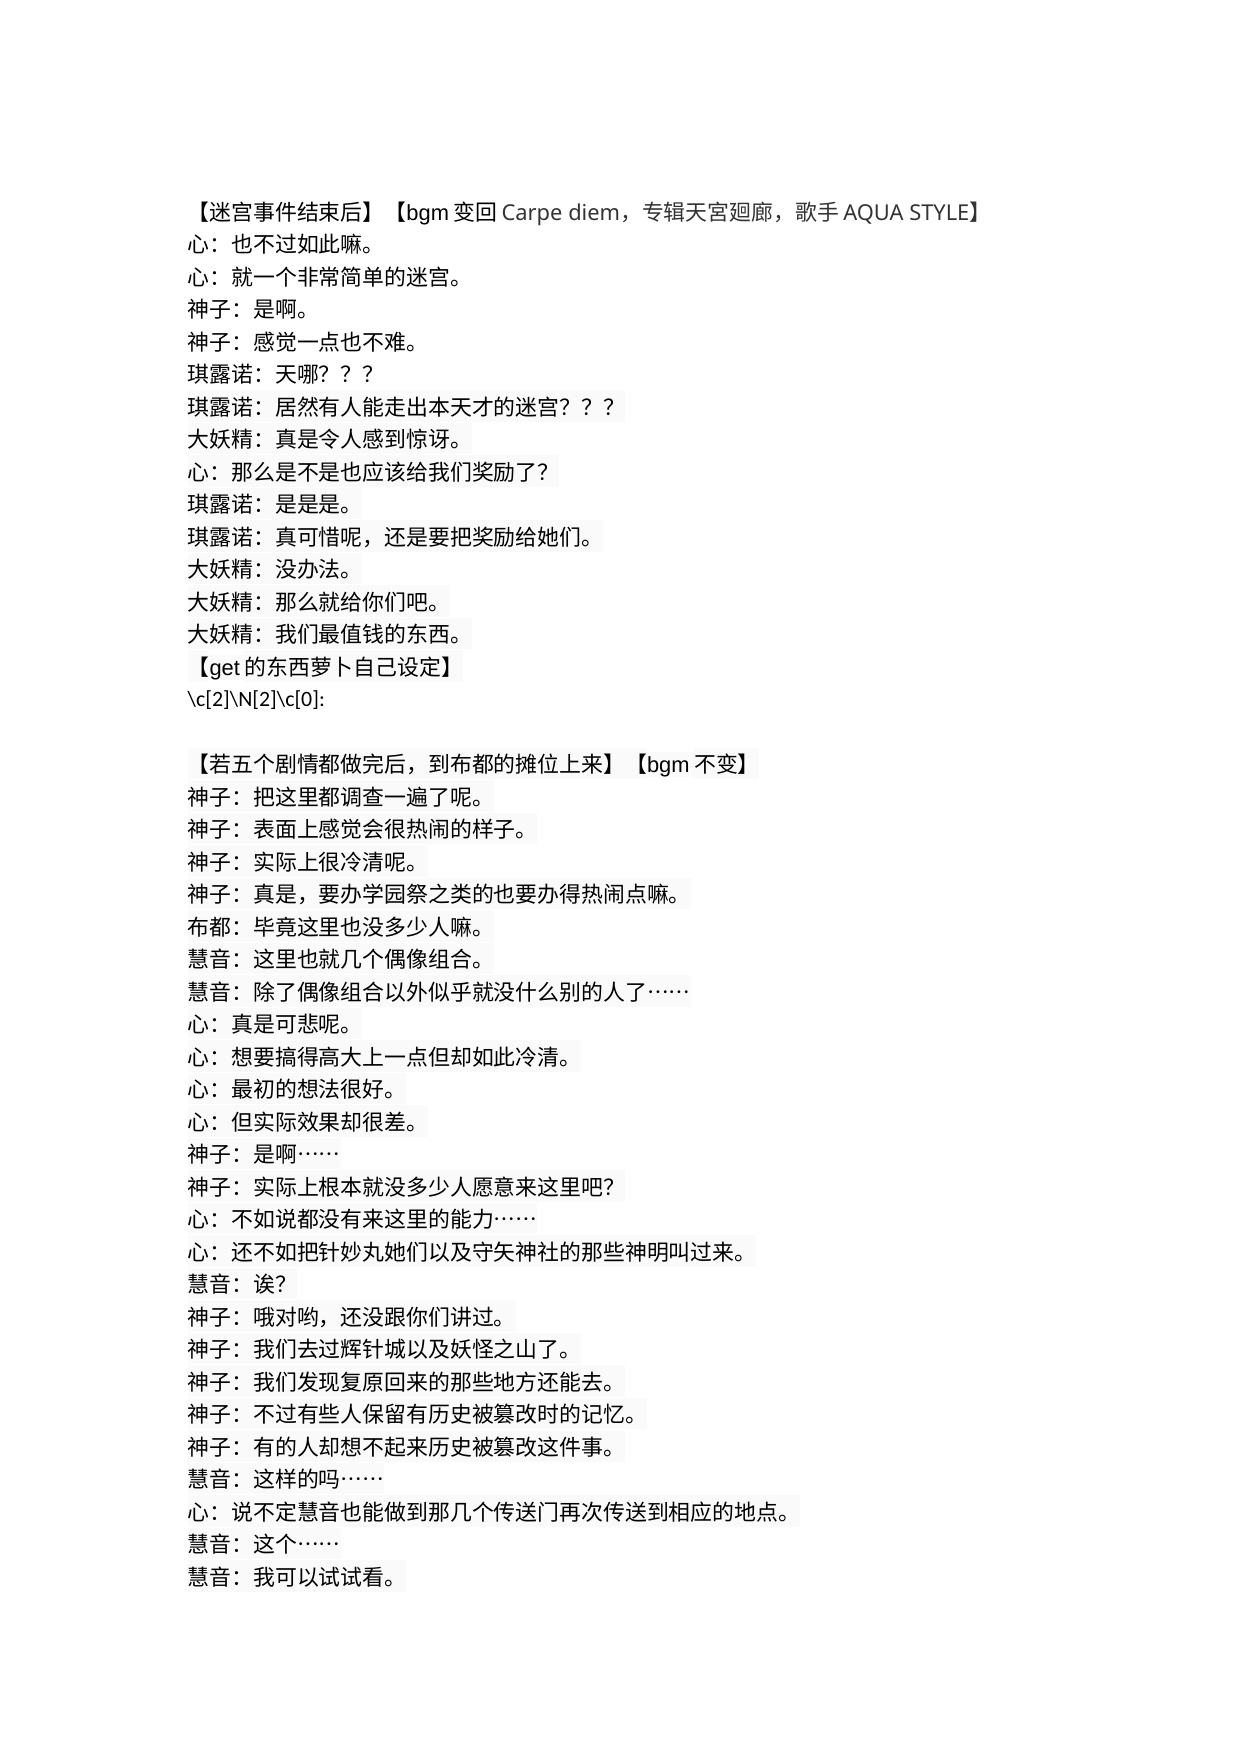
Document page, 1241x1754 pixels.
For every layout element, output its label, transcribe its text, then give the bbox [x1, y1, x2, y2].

text 神子：感觉一点也不难。 [187, 324, 1053, 357]
text 心：也不过如此嘛。 [187, 227, 1053, 259]
text 心：真是可悲呢。 [187, 1007, 1053, 1039]
text 心：不如说都没有来这里的能力…… [187, 1202, 1053, 1234]
text 神子：是啊。 [187, 292, 1053, 324]
text 琪露诺：真可惜呢，还是要把奖励给她们。 [187, 519, 1053, 552]
text 慧音：除了偶像组合以外似乎就没什么别的人了…… [187, 974, 1053, 1007]
text 神子：把这里都调查一遍了呢。 [187, 779, 1053, 812]
text 神子：实际上根本就没多少人愿意来这里吧？ [187, 1169, 1053, 1202]
text 【get的东西萝卜自己设定】 [187, 649, 1053, 682]
text 琪露诺：居然有人能走出本天才的迷宫？？？ [187, 389, 1053, 422]
text 布都：毕竟这里也没多少人嘛。 [187, 909, 1053, 942]
text 神子：真是，要办学园祭之类的也要办得热闹点嘛。 [187, 877, 1053, 909]
text \c[2]\N[2]\c[0]: [187, 682, 1053, 714]
text 心：那么是不是也应该给我们奖励了？ [187, 454, 1053, 487]
text 心：就一个非常简单的迷宫。 [187, 259, 1053, 292]
text 慧音：我可以试试看。 [187, 1559, 1053, 1592]
text 心：说不定慧音也能做到那几个传送门再次传送到相应的地点。 [187, 1494, 1053, 1527]
text 神子：哦对哟，还没跟你们讲过。 [187, 1299, 1053, 1332]
text 神子：我们发现复原回来的那些地方还能去。 [187, 1364, 1053, 1397]
text 神子：我们去过辉针城以及妖怪之山了。 [187, 1332, 1053, 1364]
text 慧音：这样的吗…… [187, 1462, 1053, 1494]
text 【若五个剧情都做完后，到布都的摊位上来】【bgm不变】 [187, 747, 1053, 779]
text 神子：实际上很冷清呢。 [187, 844, 1053, 877]
text 神子：有的人却想不起来历史被篡改这件事。 [187, 1429, 1053, 1462]
text 神子：表面上感觉会很热闹的样子。 [187, 812, 1053, 844]
text 大妖精：真是令人感到惊讶。 [187, 422, 1053, 454]
text 琪露诺：是是是。 [187, 487, 1053, 519]
text 大妖精：那么就给你们吧。 [187, 584, 1053, 617]
text 心：最初的想法很好。 [187, 1072, 1053, 1104]
text 琪露诺：天哪？？？ [187, 357, 1053, 389]
text 大妖精：我们最值钱的东西。 [187, 617, 1053, 649]
text 慧音：这个…… [187, 1527, 1053, 1559]
text 心：想要搞得高大上一点但却如此冷清。 [187, 1039, 1053, 1072]
text 神子：是啊…… [187, 1137, 1053, 1169]
text 慧音：诶？ [187, 1267, 1053, 1299]
text 心：但实际效果却很差。 [187, 1104, 1053, 1137]
text 【迷宫事件结束后】【bgm变回Carpe diem，专辑天宮廻廊，歌手AQUA STYLE】 [187, 194, 1053, 227]
text 慧音：这里也就几个偶像组合。 [187, 942, 1053, 974]
text 大妖精：没办法。 [187, 552, 1053, 584]
text 神子：不过有些人保留有历史被篡改时的记忆。 [187, 1397, 1053, 1429]
text 心：还不如把针妙丸她们以及守矢神社的那些神明叫过来。 [187, 1234, 1053, 1267]
